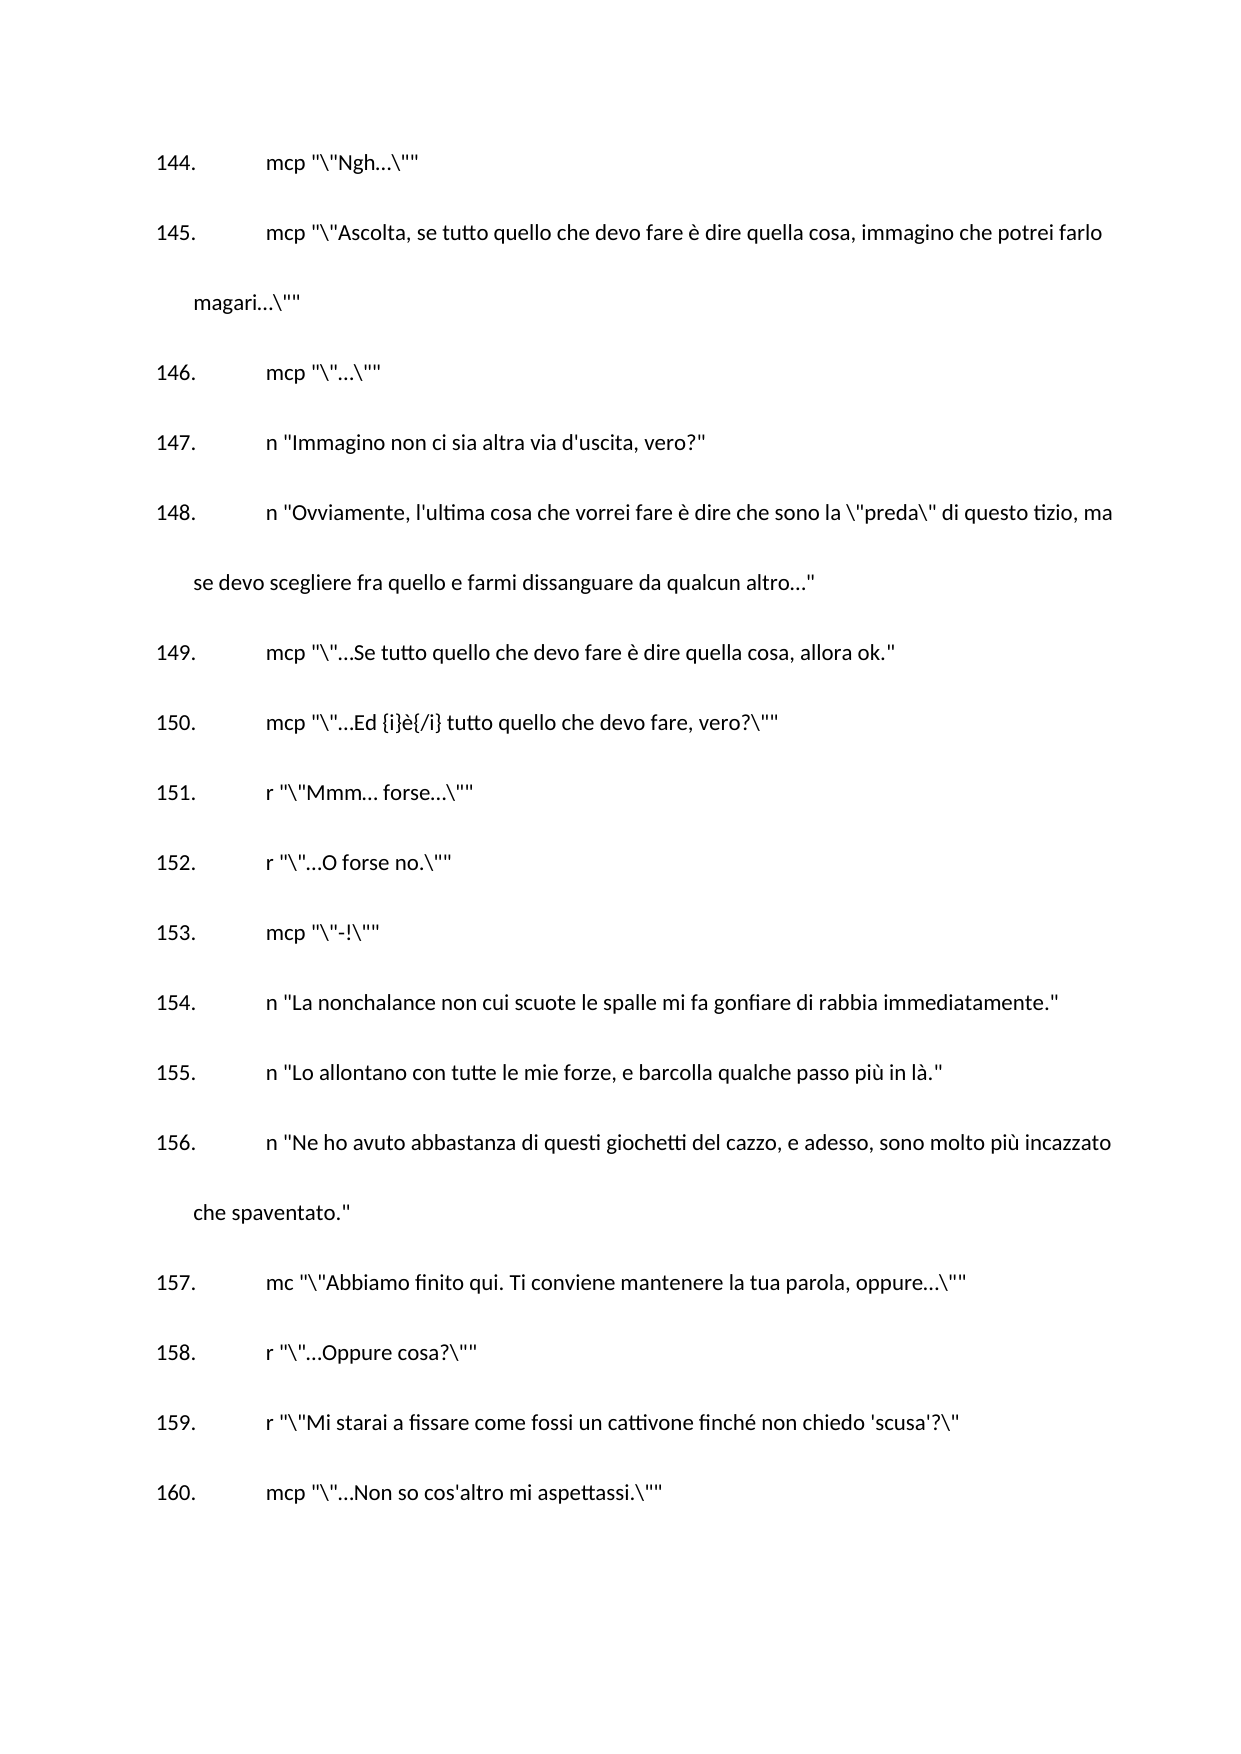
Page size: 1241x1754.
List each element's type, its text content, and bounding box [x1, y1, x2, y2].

list n "Ovviamente, l'ultima cosa che vorrei fare è dire che sono la \"preda\" di questo tizio, ma se devo scegliere fra quello e farmi dissanguare da qualcun altro…" [156, 498, 1122, 596]
list mcp "\"Ngh…\"" [156, 148, 1122, 176]
list n "Immagino non ci sia altra via d'uscita, vero?" [156, 428, 1122, 456]
list r "\"Mi starai a fissare come fossi un cattivone finché non chiedo 'scusa'?\" [156, 1408, 1122, 1436]
list mcp "\"…Ed {i}è{/i} tutto quello che devo fare, vero?\"" [156, 708, 1122, 736]
list n "La nonchalance non cui scuote le spalle mi fa gonfiare di rabbia immediatamente." [156, 988, 1122, 1016]
list mcp "\"…\"" [156, 358, 1122, 386]
list mcp "\"…Non so cos'altro mi aspettassi.\"" [156, 1478, 1122, 1506]
list r "\"Mmm… forse…\"" [156, 778, 1122, 806]
list mcp "\"…Se tutto quello che devo fare è dire quella cosa, allora ok." [156, 638, 1122, 666]
list mcp "\"Ascolta, se tutto quello che devo fare è dire quella cosa, immagino che potrei farlo magari…\"" [156, 218, 1122, 316]
list n "Lo allontano con tutte le mie forze, e barcolla qualche passo più in là." [156, 1058, 1122, 1086]
list r "\"…Oppure cosa?\"" [156, 1338, 1122, 1366]
list n "Ne ho avuto abbastanza di questi giochetti del cazzo, e adesso, sono molto più incazzato che spaventato." [156, 1128, 1122, 1226]
list mcp "\"-!\"" [156, 918, 1122, 946]
list mc "\"Abbiamo finito qui. Ti conviene mantenere la tua parola, oppure…\"" [156, 1268, 1122, 1296]
list r "\"…O forse no.\"" [156, 848, 1122, 876]
